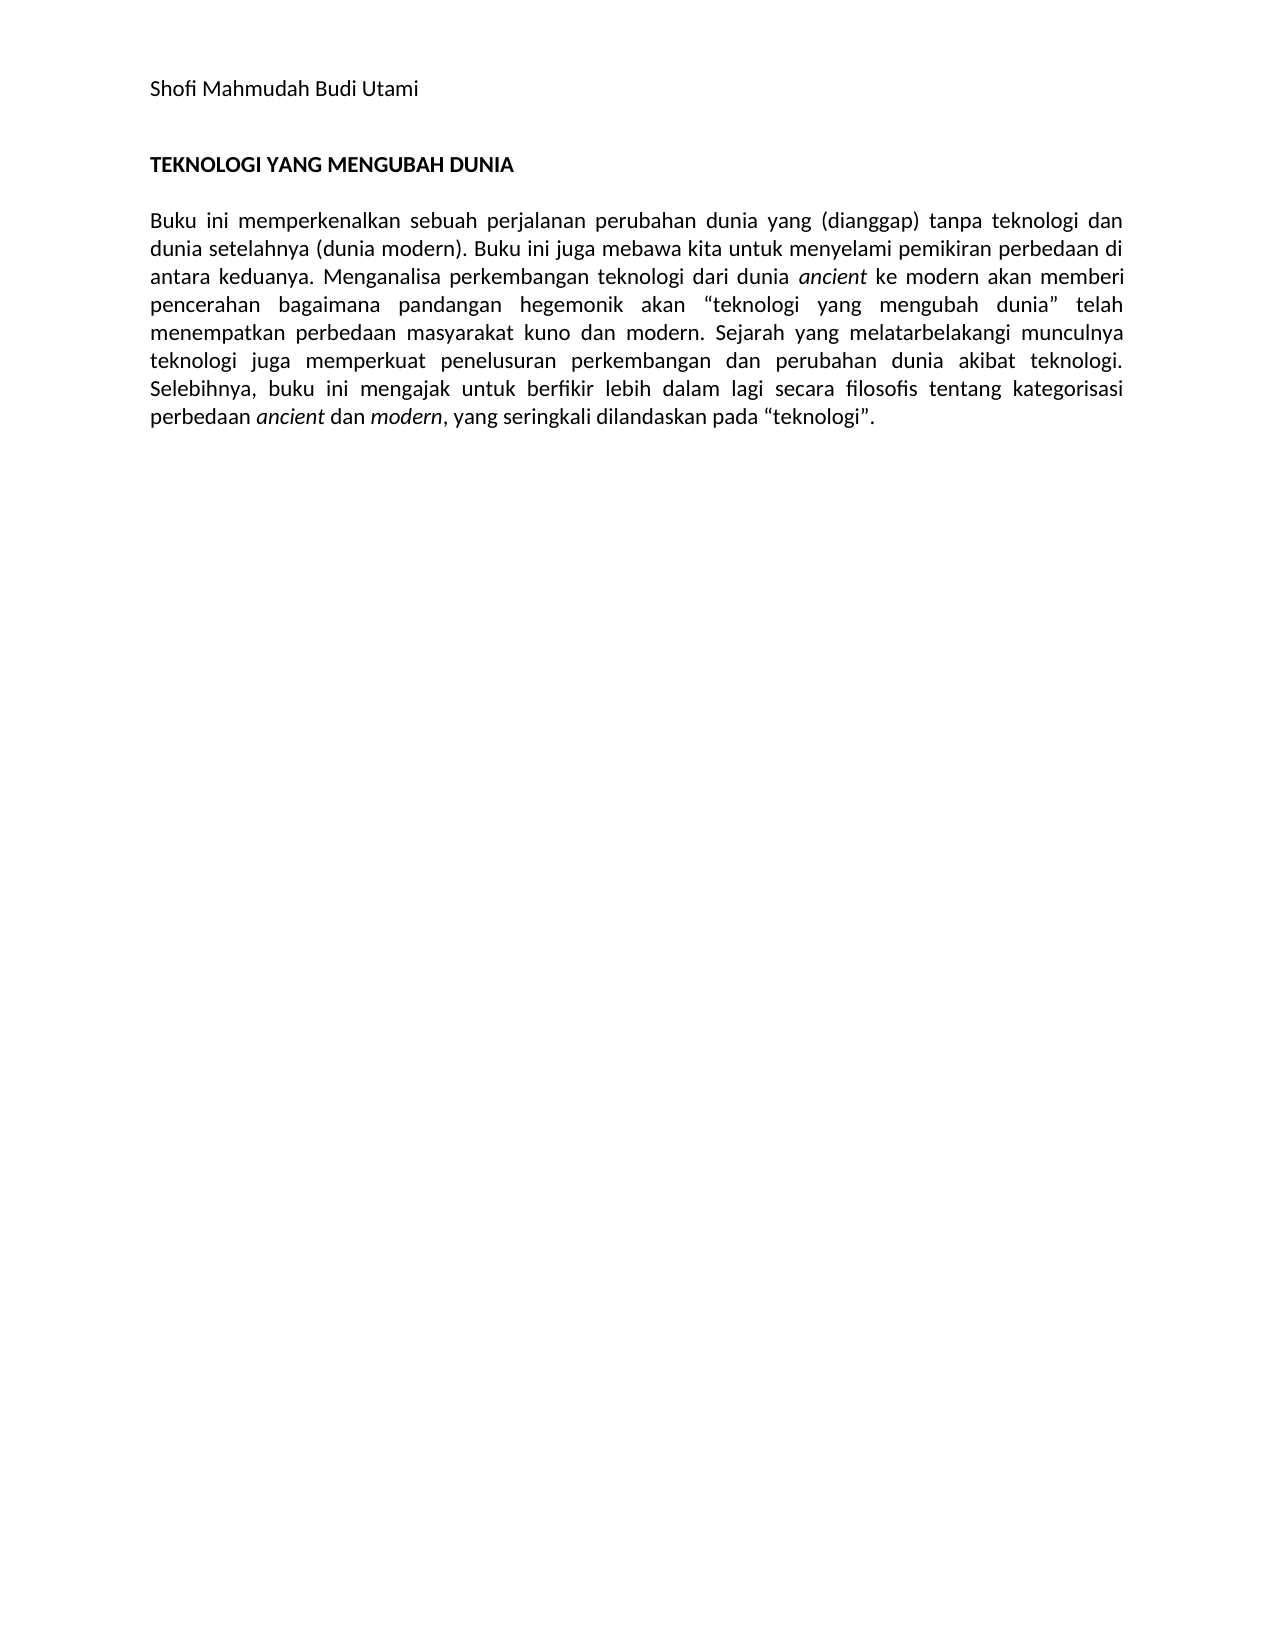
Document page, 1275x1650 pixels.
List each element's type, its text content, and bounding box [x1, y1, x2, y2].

text Buku ini memperkenalkan sebuah perjalanan perubahan dunia yang (dianggap) tanpa teknologi dan dunia setelahnya (dunia modern). Buku ini juga mebawa kita untuk menyelami pemikiran perbedaan di antara keduanya. Menganalisa perkembangan teknologi dari dunia ancient ke modern akan memberi pencerahan bagaimana pandangan hegemonik akan “teknologi yang mengubah dunia” telah menempatkan perbedaan masyarakat kuno dan modern. Sejarah yang melatarbelakangi munculnya teknologi juga memperkuat penelusuran perkembangan dan perubahan dunia akibat teknologi. Selebihnya, buku ini mengajak untuk berfikir lebih dalam lagi secara filosofis tentang kategorisasi perbedaan ancient dan modern, yang seringkali dilandaskan pada “teknologi”. [150, 206, 1125, 430]
text TEKNOLOGI YANG MENGUBAH DUNIA [150, 150, 1125, 178]
